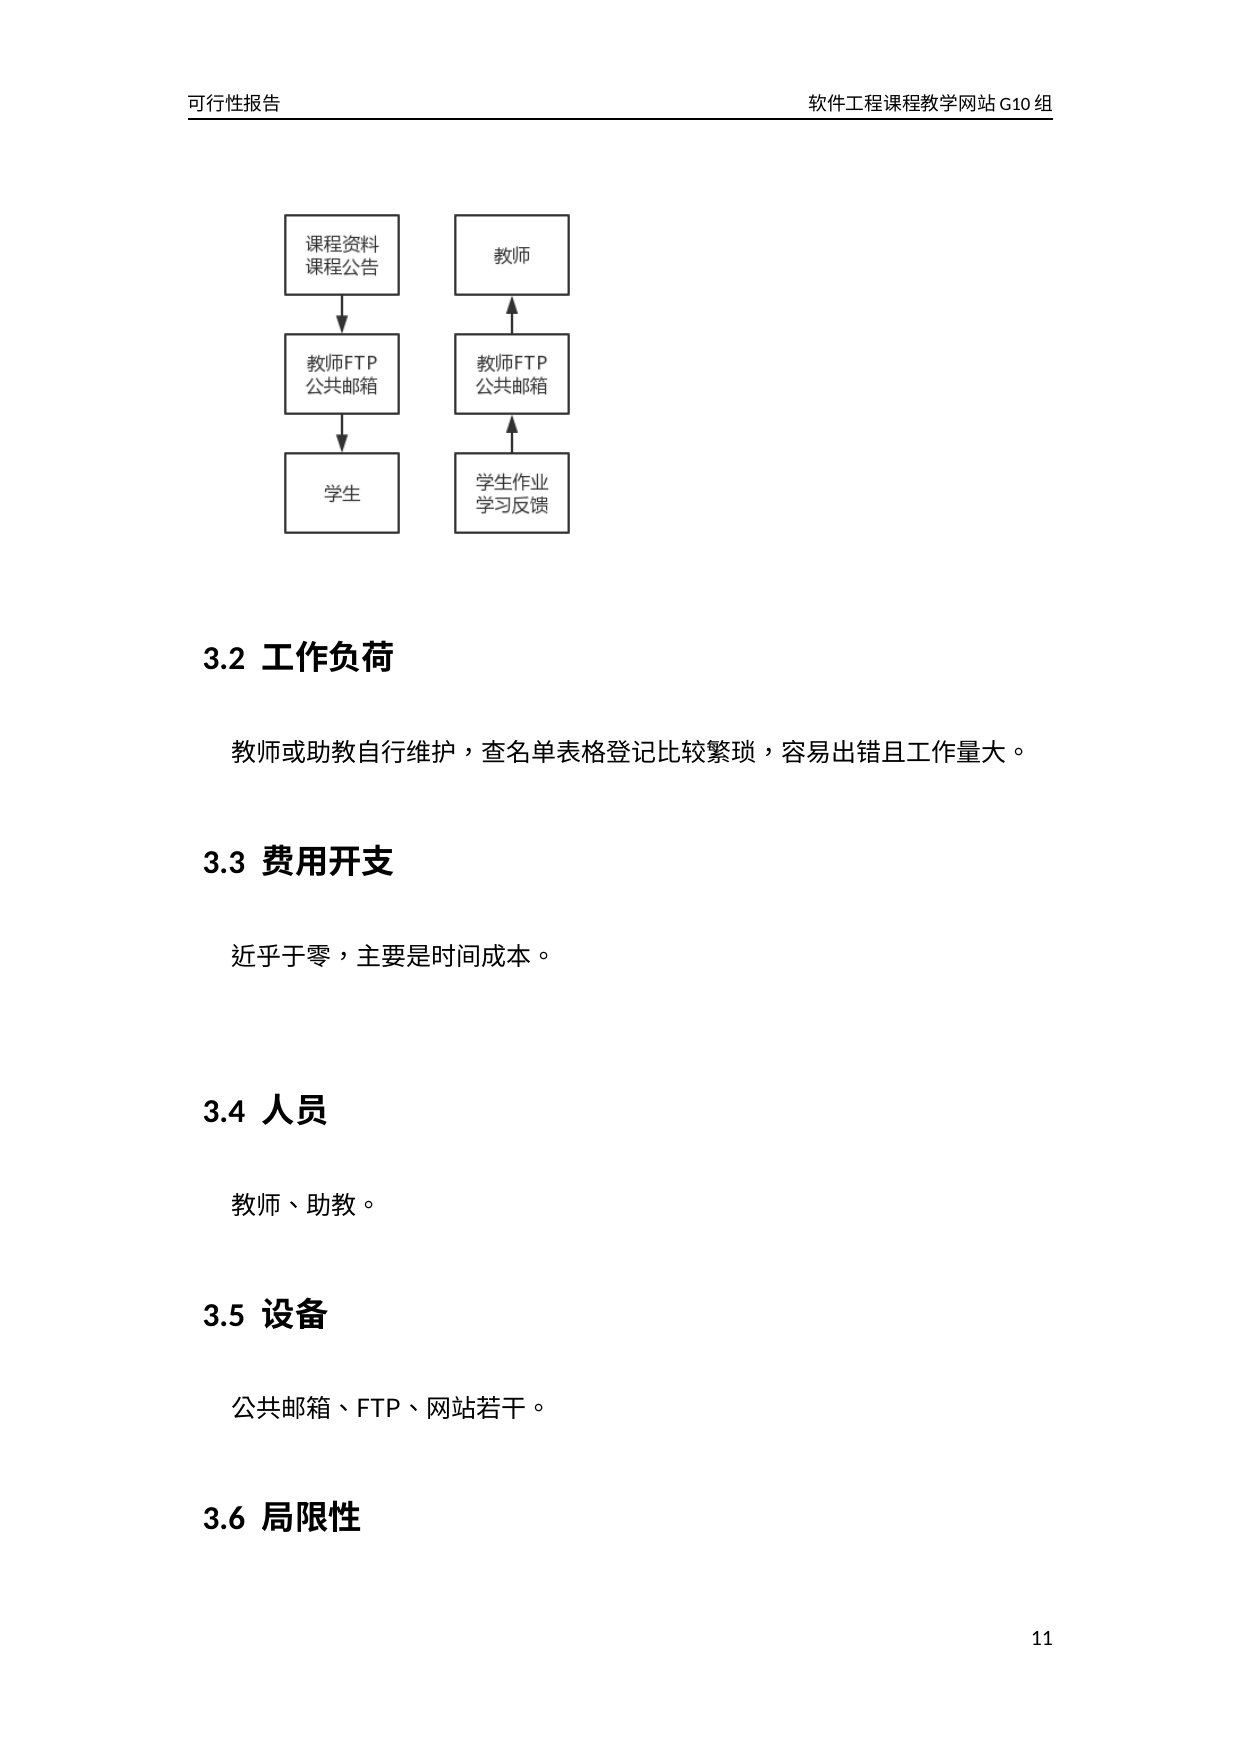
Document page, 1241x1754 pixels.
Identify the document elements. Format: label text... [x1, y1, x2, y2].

subtitle 工作负荷 [202, 623, 1031, 688]
text 公共邮箱、FTP、网站若干。 [187, 1374, 1031, 1439]
text 教师或助教自行维护，查名单表格登记比较繁琐，容易出错且工作量大。 [187, 718, 1031, 783]
subtitle 费用开支 [202, 826, 1031, 891]
text 教师、助教。 [187, 1171, 1031, 1236]
text 近乎于零，主要是时间成本。 [187, 922, 1031, 987]
subtitle 设备 [202, 1279, 1031, 1344]
subtitle 局限性 [202, 1482, 1031, 1547]
subtitle 人员 [202, 1076, 1031, 1141]
picture [231, 162, 605, 569]
